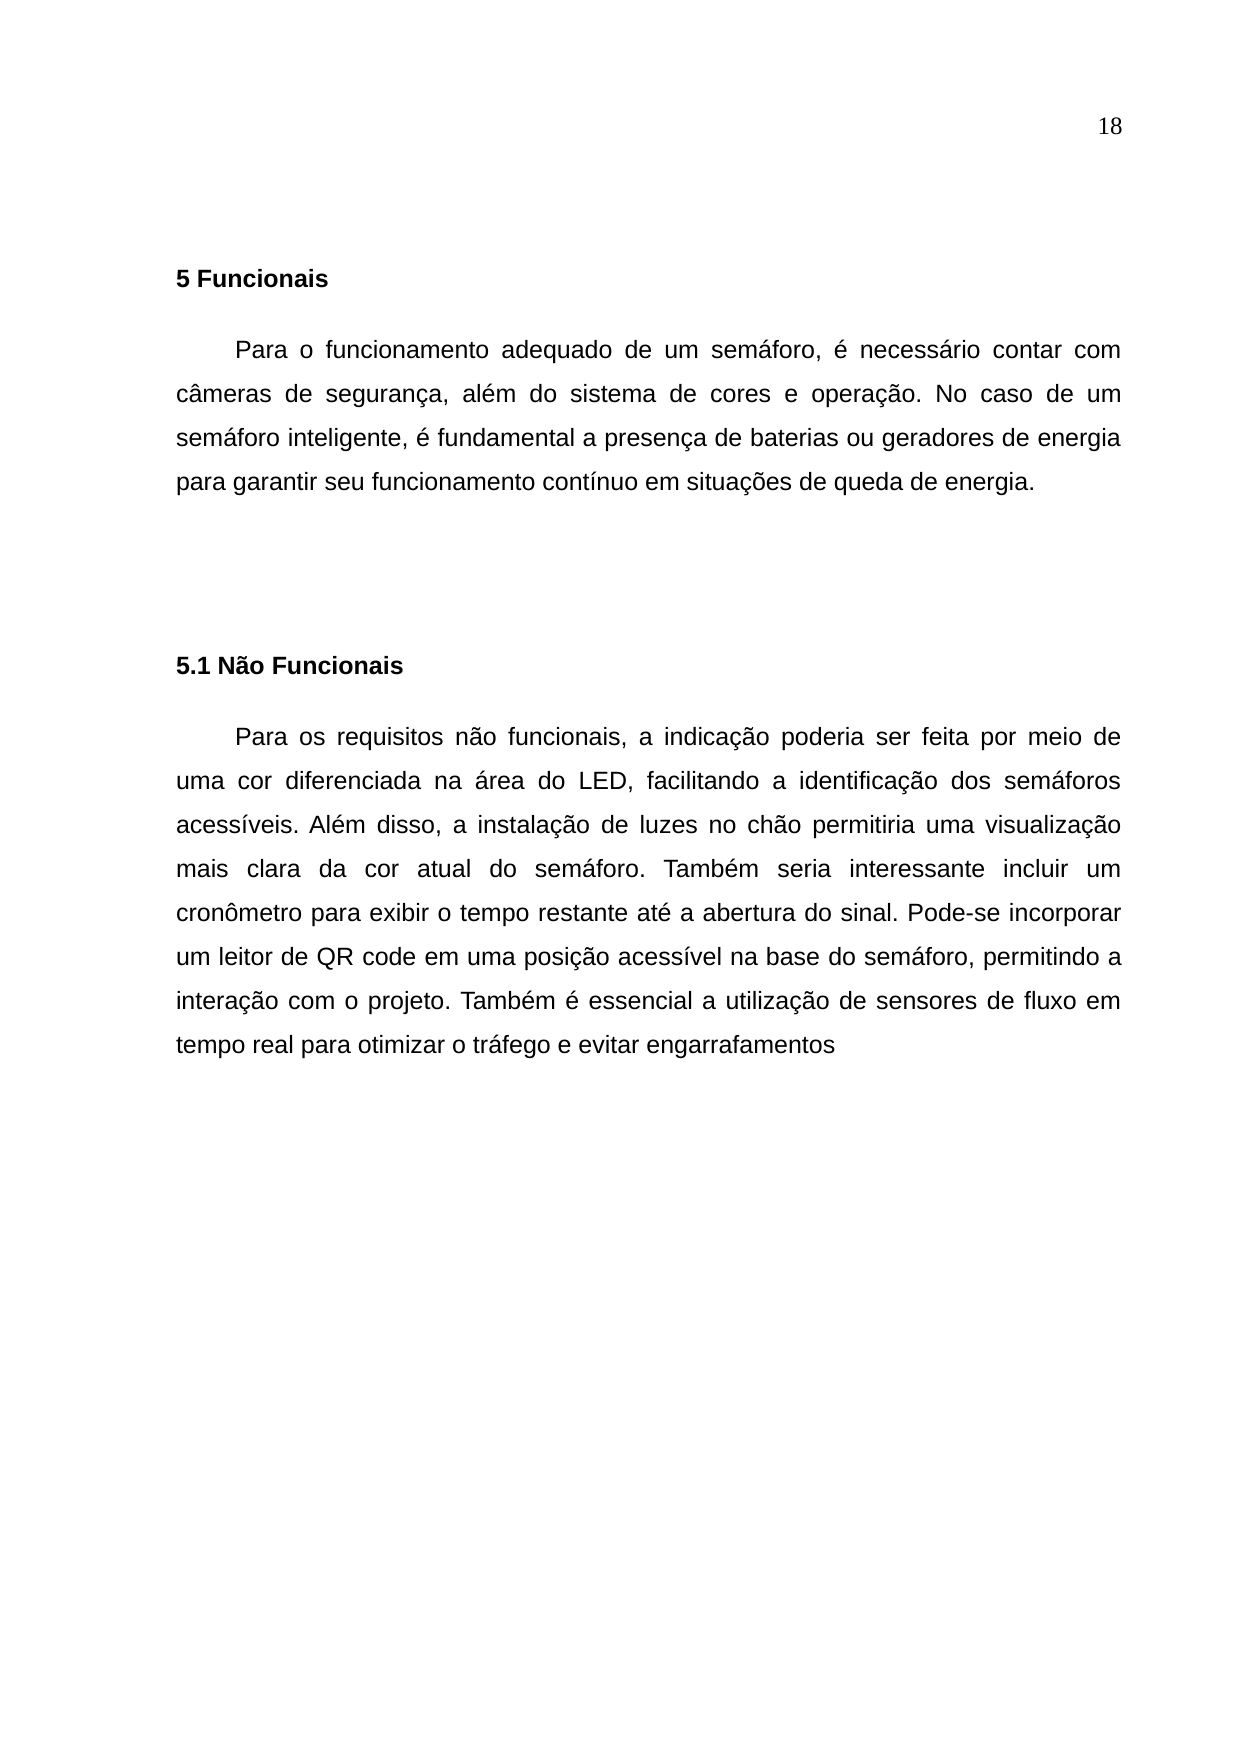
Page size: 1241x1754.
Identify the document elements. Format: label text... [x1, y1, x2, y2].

subtitle 5.1 Não Funcionais [176, 651, 1123, 680]
subtitle 5 Funcionais [176, 264, 1123, 292]
text Para o funcionamento adequado de um semáforo, é necessário contar com câmeras de segurança, além do sistema de cores e operação. No caso de um semáforo inteligente, é fundamental a presença de baterias ou geradores de energia para garantir seu funcionamento contínuo em situações de queda de energia. [176, 335, 1123, 496]
text Para os requisitos não funcionais, a indicação poderia ser feita por meio de uma cor diferenciada na área do LED, facilitando a identificação dos semáforos acessíveis. Além disso, a instalação de luzes no chão permitiria uma visualização mais clara da cor atual do semáforo. Também seria interessante incluir um cronômetro para exibir o tempo restante até a abertura do sinal. Pode-se incorporar um leitor de QR code em uma posição acessível na base do semáforo, permitindo a interação com o projeto. Também é essencial a utilização de sensores de fluxo em tempo real para otimizar o tráfego e evitar engarrafamentos [176, 722, 1123, 1059]
